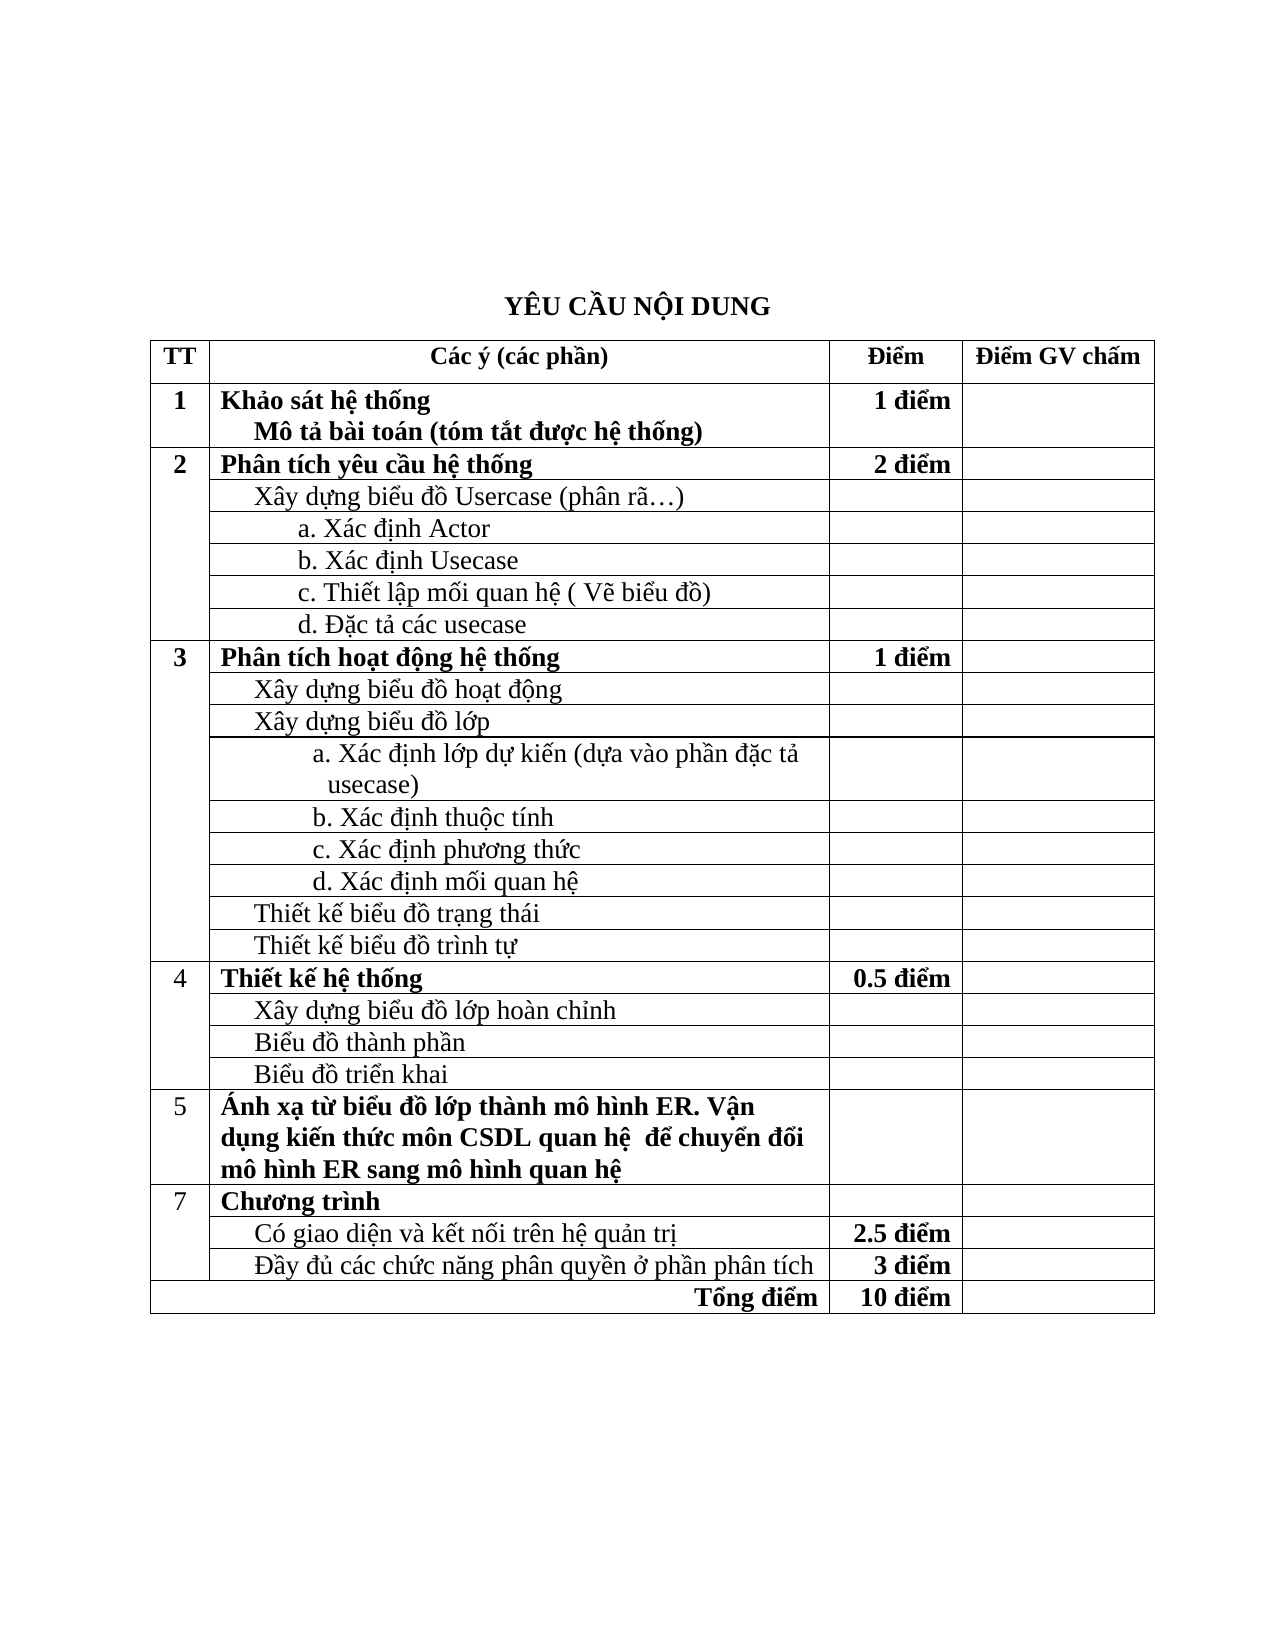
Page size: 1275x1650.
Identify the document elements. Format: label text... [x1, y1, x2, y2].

table_cell [830, 1090, 962, 1184]
table_cell [963, 1217, 1154, 1248]
table_cell [963, 930, 1154, 961]
table_cell [963, 448, 1154, 479]
table_cell Đầy đủ các chức năng phân quyền ở phần phân tích [210, 1249, 829, 1280]
table_cell Thiết kế biểu đồ trạng thái [210, 897, 829, 928]
table_cell [963, 384, 1154, 447]
table_cell 2 điểm [830, 448, 962, 479]
table_cell 5 [151, 1090, 209, 1184]
table_cell 2.5 điểm [830, 1217, 962, 1248]
table_cell [963, 1090, 1154, 1184]
table_cell [963, 897, 1154, 928]
table_cell [830, 833, 962, 864]
table_cell [963, 865, 1154, 896]
table_cell Biểu đồ thành phần [210, 1026, 829, 1057]
table_cell [830, 897, 962, 928]
table_cell c. Xác định phương thức [210, 833, 829, 864]
table_header Các ý (các phần) [210, 341, 829, 383]
table_cell [963, 512, 1154, 543]
table_cell Xây dựng biểu đồ lớp hoàn chỉnh [210, 994, 829, 1025]
table_cell 0.5 điểm [830, 962, 962, 993]
table_cell [963, 673, 1154, 704]
table_header Điểm [830, 341, 962, 383]
table_cell [830, 930, 962, 961]
table_cell [830, 512, 962, 543]
table_cell 1 [151, 384, 209, 447]
table_cell Tổng điểm [151, 1281, 829, 1313]
table_cell [830, 480, 962, 511]
table_cell b. Xác định thuộc tính [210, 801, 829, 832]
table_cell [963, 1249, 1154, 1280]
table_cell [963, 1185, 1154, 1216]
table_cell [963, 1058, 1154, 1089]
table_cell 1 điểm [830, 384, 962, 447]
text YÊU CẦU NỘI DUNG [150, 290, 1125, 321]
table_cell [830, 1058, 962, 1089]
table_cell d. Đặc tả các usecase [210, 609, 829, 640]
table_cell [963, 544, 1154, 575]
table_cell [963, 801, 1154, 832]
table_cell Thiết kế hệ thống [210, 962, 829, 993]
table_cell [963, 738, 1154, 800]
table_header Điểm GV chấm [963, 341, 1154, 383]
table_cell [830, 544, 962, 575]
table_cell Có giao diện và kết nối trên hệ quản trị [210, 1217, 829, 1248]
table_cell [830, 673, 962, 704]
table_cell [830, 865, 962, 896]
table_cell [830, 1026, 962, 1057]
table_cell [963, 576, 1154, 608]
table_cell [830, 609, 962, 640]
table_cell [963, 705, 1154, 736]
table_cell [963, 641, 1154, 672]
table_cell [963, 480, 1154, 511]
table_cell [963, 962, 1154, 993]
table_cell Phân tích yêu cầu hệ thống [210, 448, 829, 479]
table_cell [963, 1281, 1154, 1313]
table_cell b. Xác định Usecase [210, 544, 829, 575]
table_cell [830, 705, 962, 736]
table_cell d. Xác định mối quan hệ [210, 865, 829, 896]
table_cell [830, 576, 962, 608]
table_cell [830, 801, 962, 832]
table_cell [830, 1185, 962, 1216]
table_cell 3 [151, 641, 209, 961]
table_cell Xây dựng biểu đồ hoạt động [210, 673, 829, 704]
table_cell 1 điểm [830, 641, 962, 672]
table_cell [830, 994, 962, 1025]
table_cell Ánh xạ từ biểu đồ lớp thành mô hình ER. Vận dụng kiến thức môn CSDL quan hệ để chuyển đổi mô hình ER sang mô hình quan hệ [210, 1090, 829, 1184]
table_cell 4 [151, 962, 209, 1089]
table_cell [963, 833, 1154, 864]
table_cell Phân tích hoạt động hệ thống [210, 641, 829, 672]
table_cell [963, 609, 1154, 640]
table_cell Xây dựng biểu đồ lớp [210, 705, 829, 736]
table_cell 2 [151, 448, 209, 640]
table_cell 10 điểm [830, 1281, 962, 1313]
table_cell a. Xác định lớp dự kiến (dựa vào phần đặc tả usecase) [210, 738, 829, 800]
table_cell [963, 1026, 1154, 1057]
table_cell a. Xác định Actor [210, 512, 829, 543]
table_cell Chương trình [210, 1185, 829, 1216]
table_cell c. Thiết lập mối quan hệ ( Vẽ biểu đồ) [210, 576, 829, 608]
table_cell [830, 738, 962, 800]
table_cell Xây dựng biểu đồ Usercase (phân rã…) [210, 480, 829, 511]
table_cell Thiết kế biểu đồ trình tự [210, 930, 829, 961]
table_cell [963, 994, 1154, 1025]
table_header TT [151, 341, 209, 383]
table_cell Khảo sát hệ thống Mô tả bài toán (tóm tắt được hệ thống) [210, 384, 829, 447]
table_cell 7 [151, 1185, 209, 1280]
table_cell Biểu đồ triển khai [210, 1058, 829, 1089]
table_cell 3 điểm [830, 1249, 962, 1280]
